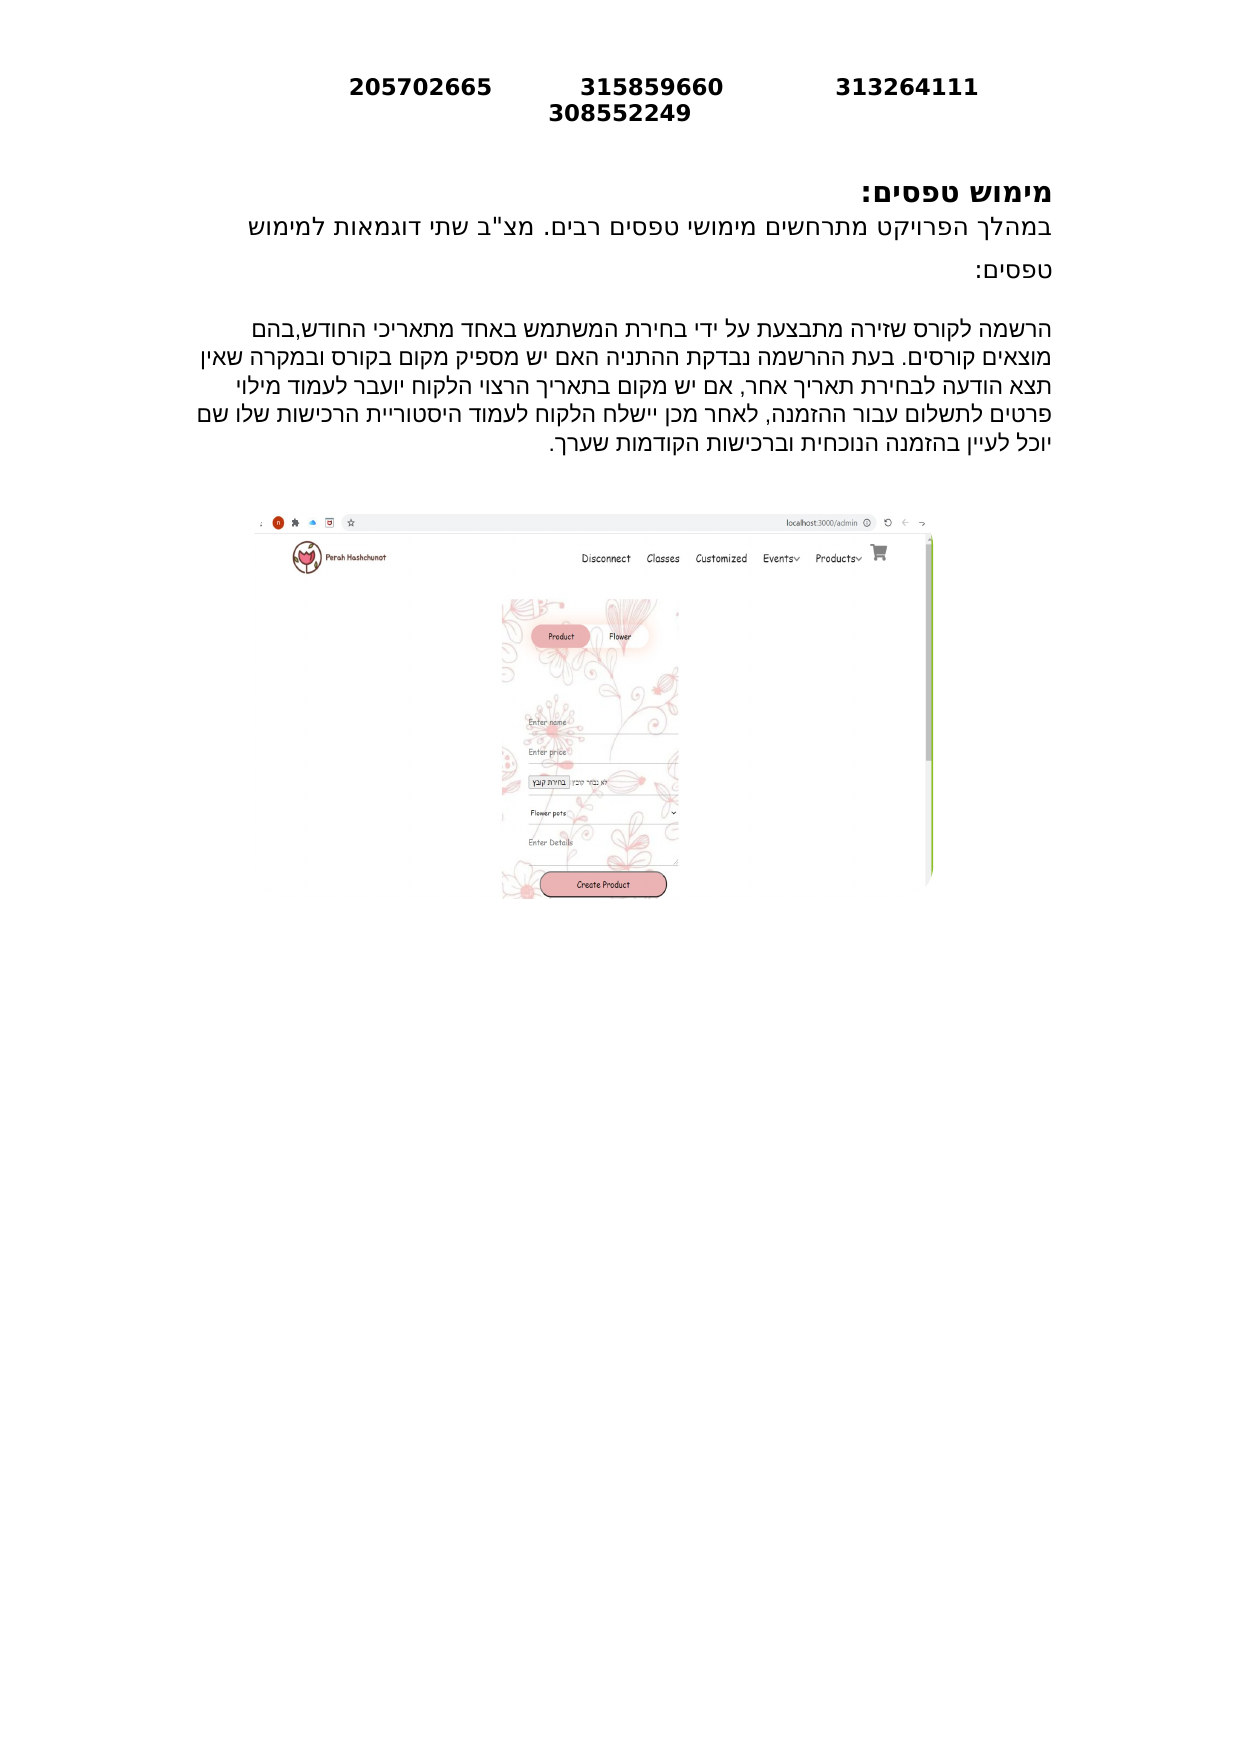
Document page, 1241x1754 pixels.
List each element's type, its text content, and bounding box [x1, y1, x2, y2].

text במהלך הפרויקט מתרחשים מימושי טפסים רבים. מצ"ב שתי דוגמאות למימוש טפסים: [187, 212, 1053, 284]
text הרשמה לקורס שזירה מתבצעת על ידי בחירת המשתמש באחד מתאריכי החודש,בהם מוצאים קורסים. בעת ההרשמה נבדקת ההתניה האם יש מספיק מקום בקורס ובמקרה שאין תצא הודעה לבחירת תאריך אחר, אם יש מקום בתאריך הרצוי הלקוח יועבר לעמוד מילוי פרטים לתשלום עבור ההזמנה, לאחר מכן יישלח הלקוח לעמוד היסטוריית הרכישות שלו שם יוכל לעיין בהזמנה הנוכחית וברכישות הקודמות שערך. [187, 316, 1053, 456]
subtitle מימוש טפסים: [187, 175, 1053, 209]
picture [252, 512, 934, 899]
